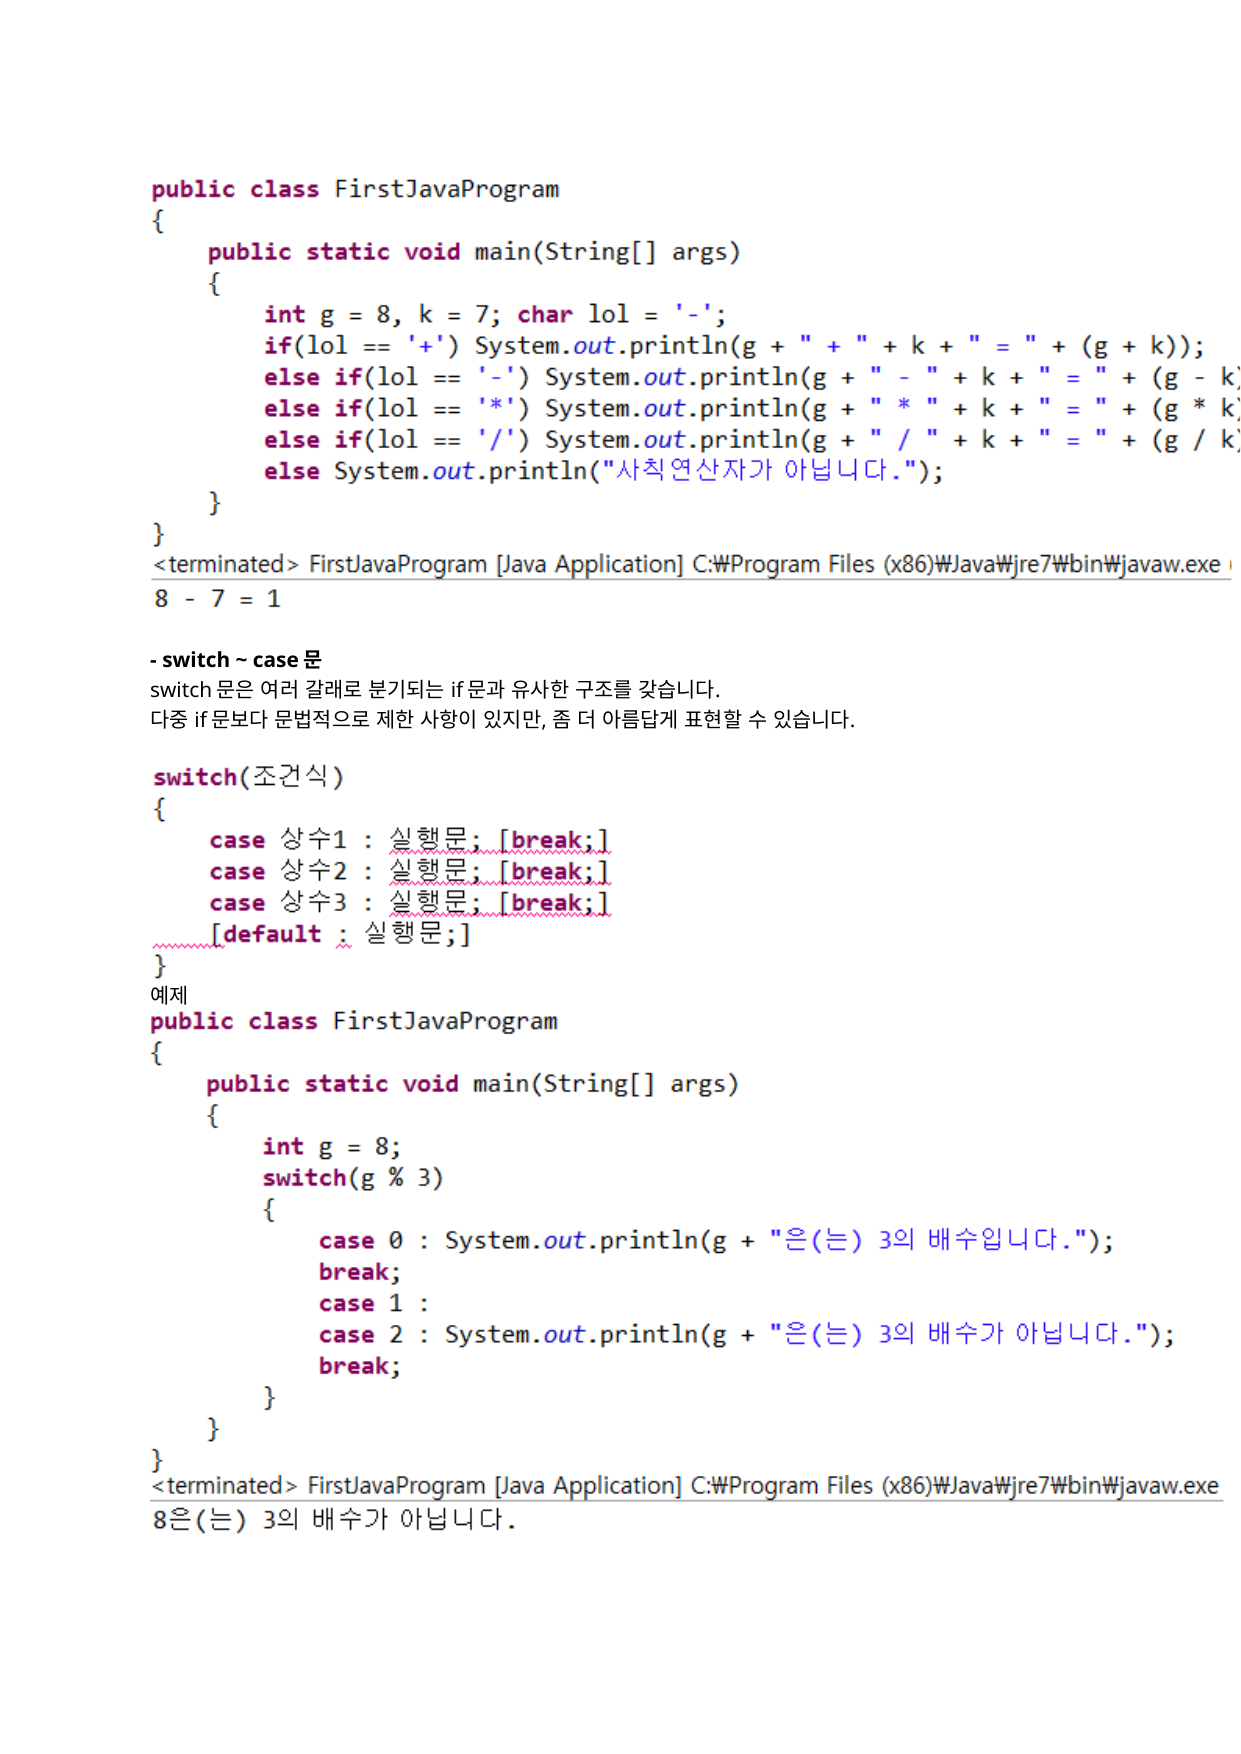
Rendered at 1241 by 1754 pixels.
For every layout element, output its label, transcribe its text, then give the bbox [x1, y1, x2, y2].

text 예제 [150, 980, 1090, 1010]
picture [150, 762, 618, 980]
picture [150, 1010, 1224, 1535]
picture [150, 177, 1241, 615]
text switch문은 여러 갈래로 분기되는 if문과 유사한 구조를 갖습니다. [150, 673, 1090, 704]
text 다중 if문보다 문법적으로 제한 사항이 있지만, 좀 더 아름답게 표현할 수 있습니다. [150, 704, 1090, 734]
text - switch ~ case문 [150, 643, 1090, 673]
